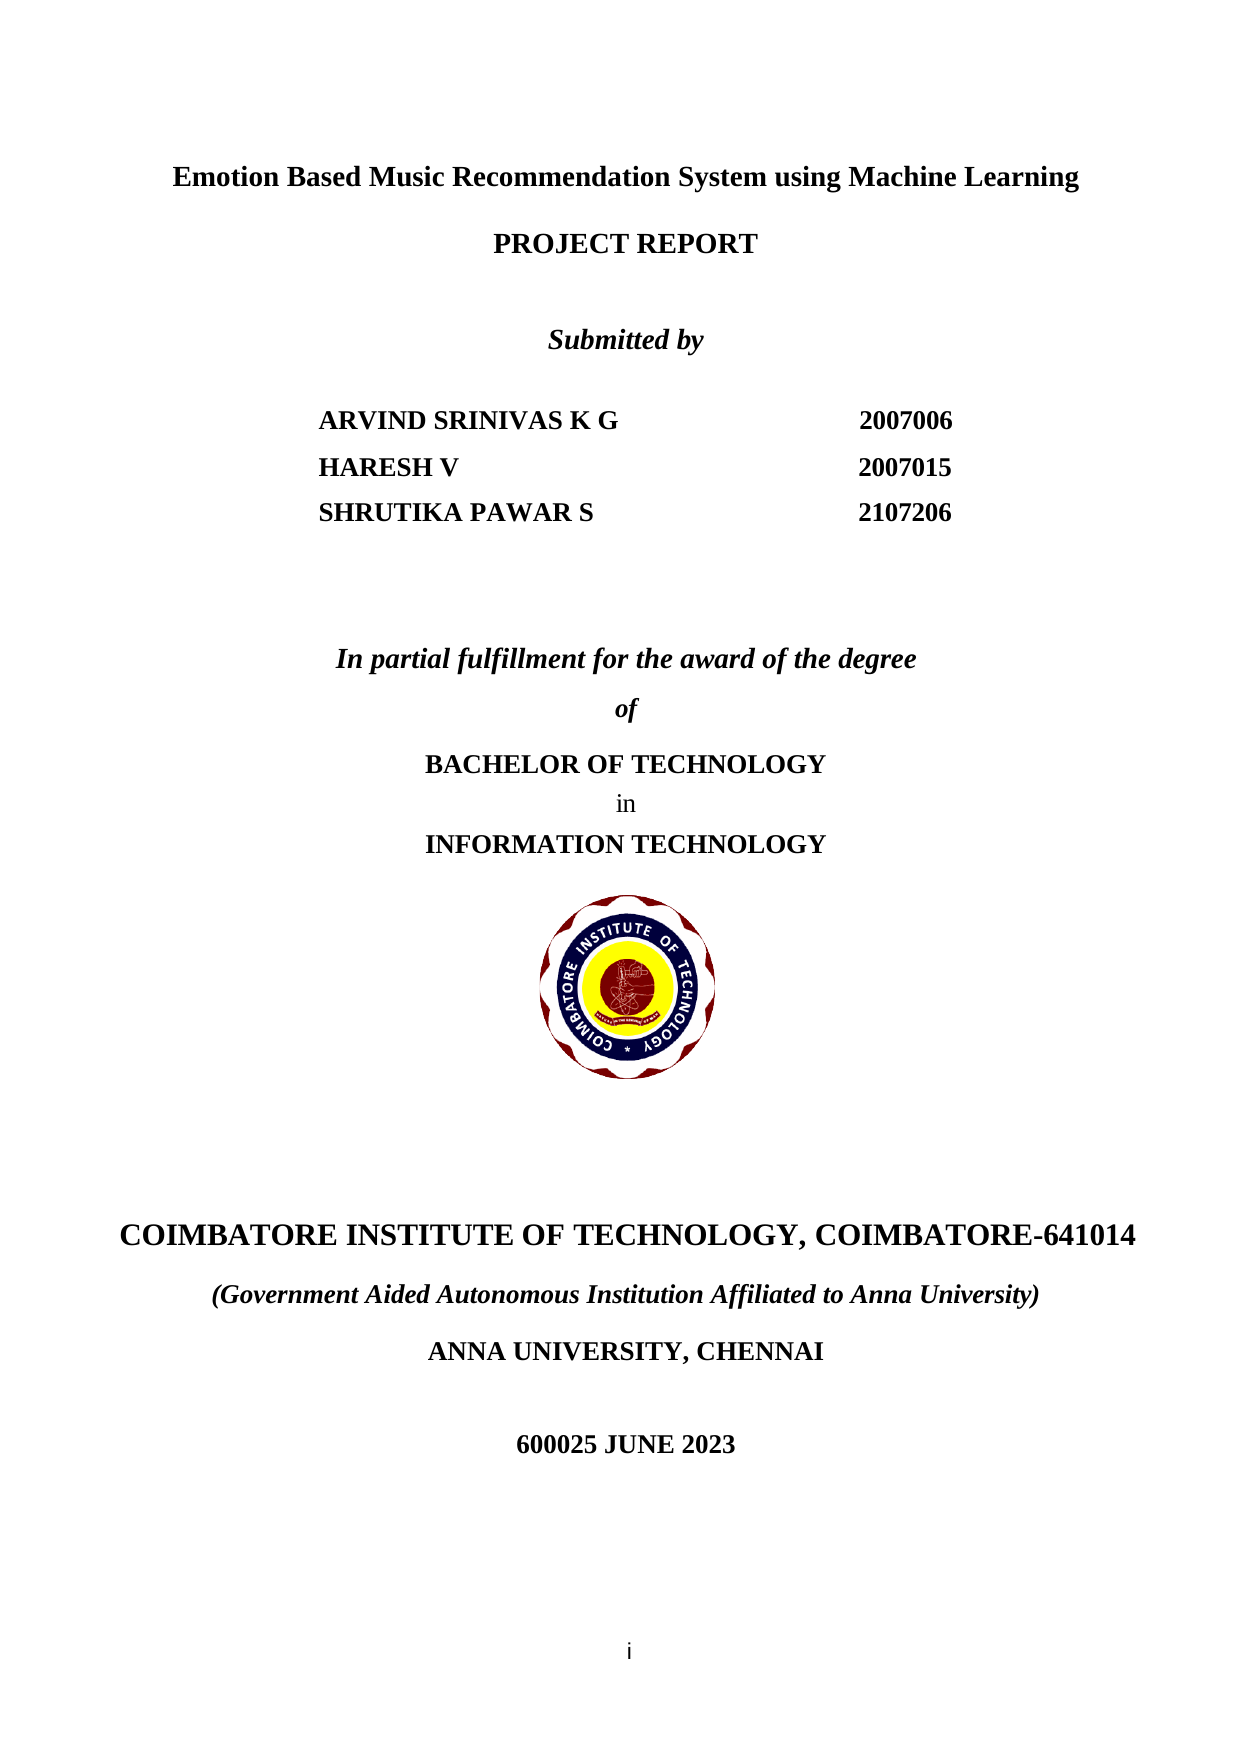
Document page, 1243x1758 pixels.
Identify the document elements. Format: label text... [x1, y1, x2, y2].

text (Government Aided Autonomous Institution Affiliated to Anna University) [114, 1279, 1137, 1310]
table_cell SHRUTIKA PAWAR S [313, 490, 737, 529]
text COIMBATORE INSTITUTE OF TECHNOLOGY, COIMBATORE-641014 [118, 1216, 1137, 1252]
text Submitted by [114, 322, 1137, 356]
subtitle BACHELOR OF TECHNOLOGY [114, 748, 1137, 780]
table_cell 2007015 [738, 444, 958, 490]
text of [115, 692, 1137, 723]
subtitle ANNA UNIVERSITY, CHENNAI 600025 JUNE 2023 [384, 1335, 868, 1460]
table_header 2007006 [738, 406, 958, 444]
text In partial fulfillment for the award of the degree [115, 642, 1137, 675]
subtitle Emotion Based Music Recommendation System using Machine Learning PROJECT REPORT [114, 159, 1137, 260]
text in [114, 788, 1137, 819]
table_cell HARESH V [313, 444, 737, 490]
table_header ARVIND SRINIVAS K G [313, 406, 737, 444]
subtitle INFORMATION TECHNOLOGY [114, 829, 1137, 860]
picture [539, 895, 715, 1079]
table_cell 2107206 [738, 490, 958, 529]
